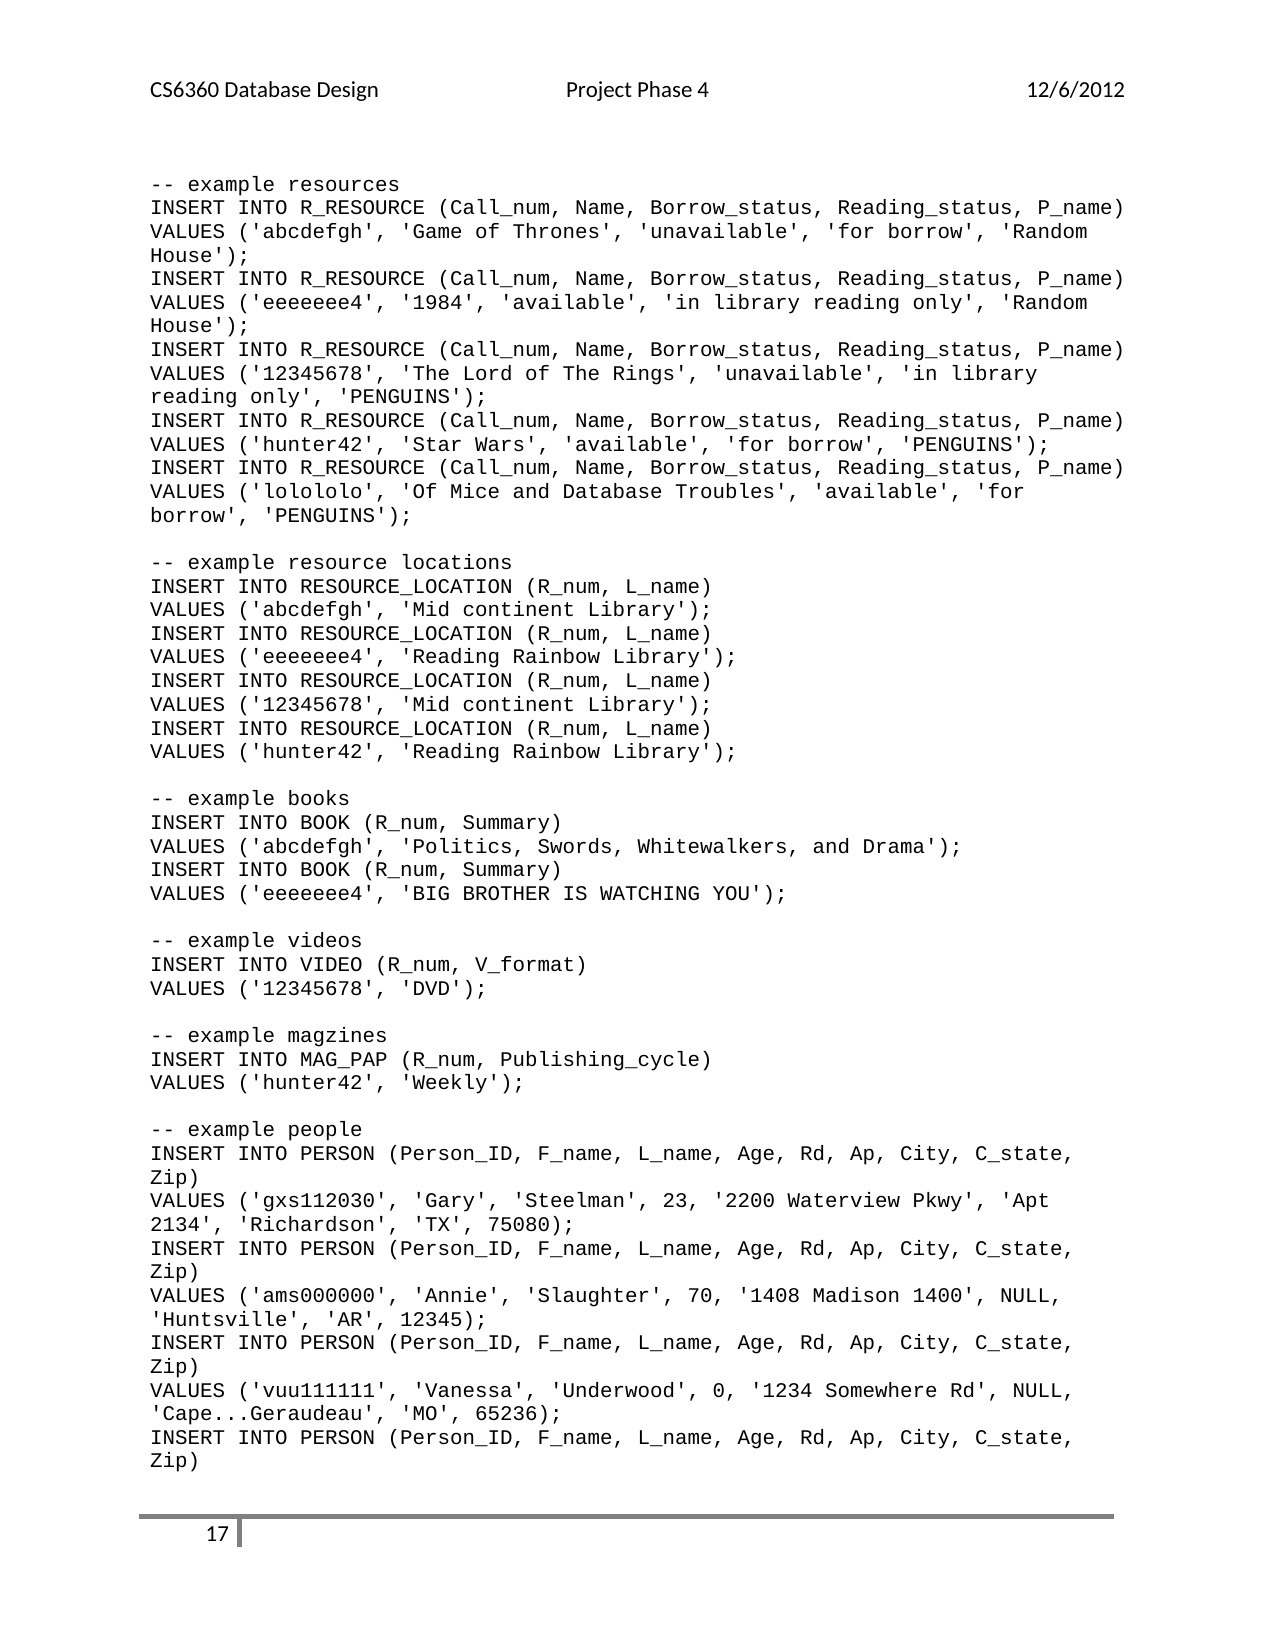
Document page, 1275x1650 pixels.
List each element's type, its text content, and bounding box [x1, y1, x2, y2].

text -- example people [150, 1119, 1125, 1143]
text VALUES ('lolololo', 'Of Mice and Database Troubles', 'available', 'for borrow', 'PENGUINS'); [150, 481, 1125, 528]
text -- example resource locations [150, 552, 1125, 576]
text INSERT INTO RESOURCE_LOCATION (R_num, L_name) [150, 623, 1125, 647]
text INSERT INTO BOOK (R_num, Summary) [150, 859, 1125, 883]
text VALUES ('hunter42', 'Weekly'); [150, 1072, 1125, 1096]
text INSERT INTO MAG_PAP (R_num, Publishing_cycle) [150, 1048, 1125, 1072]
text INSERT INTO R_RESOURCE (Call_num, Name, Borrow_status, Reading_status, P_name) [150, 410, 1125, 434]
text VALUES ('12345678', 'Mid continent Library'); [150, 694, 1125, 717]
text -- example videos [150, 930, 1125, 954]
text INSERT INTO R_RESOURCE (Call_num, Name, Borrow_status, Reading_status, P_name) [150, 268, 1125, 292]
text VALUES ('eeeeeee4', 'BIG BROTHER IS WATCHING YOU'); [150, 883, 1125, 907]
text -- example books [150, 788, 1125, 812]
text INSERT INTO RESOURCE_LOCATION (R_num, L_name) [150, 717, 1125, 741]
text VALUES ('eeeeeee4', '1984', 'available', 'in library reading only', 'Random House'); [150, 292, 1125, 339]
text -- example magzines [150, 1025, 1125, 1048]
text INSERT INTO PERSON (Person_ID, F_name, L_name, Age, Rd, Ap, City, C_state, Zip) [150, 1332, 1125, 1379]
text INSERT INTO VIDEO (R_num, V_format) [150, 954, 1125, 978]
text INSERT INTO R_RESOURCE (Call_num, Name, Borrow_status, Reading_status, P_name) [150, 197, 1125, 221]
text VALUES ('hunter42', 'Reading Rainbow Library'); [150, 741, 1125, 765]
text VALUES ('12345678', 'The Lord of The Rings', 'unavailable', 'in library reading only', 'PENGUINS'); [150, 363, 1125, 410]
text VALUES ('ams000000', 'Annie', 'Slaughter', 70, '1408 Madison 1400', NULL, 'Huntsville', 'AR', 12345); [150, 1285, 1125, 1332]
text INSERT INTO R_RESOURCE (Call_num, Name, Borrow_status, Reading_status, P_name) [150, 457, 1125, 481]
text VALUES ('abcdefgh', 'Politics, Swords, Whitewalkers, and Drama'); [150, 836, 1125, 859]
text INSERT INTO BOOK (R_num, Summary) [150, 812, 1125, 836]
text -- example resources [150, 174, 1125, 197]
text VALUES ('eeeeeee4', 'Reading Rainbow Library'); [150, 647, 1125, 670]
text INSERT INTO PERSON (Person_ID, F_name, L_name, Age, Rd, Ap, City, C_state, Zip) [150, 1143, 1125, 1190]
text INSERT INTO R_RESOURCE (Call_num, Name, Borrow_status, Reading_status, P_name) [150, 339, 1125, 363]
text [150, 1427, 1125, 1474]
text VALUES ('abcdefgh', 'Mid continent Library'); [150, 599, 1125, 623]
text INSERT INTO PERSON (Person_ID, F_name, L_name, Age, Rd, Ap, City, C_state, Zip) [150, 1238, 1125, 1285]
text VALUES ('12345678', 'DVD'); [150, 978, 1125, 1001]
text VALUES ('hunter42', 'Star Wars', 'available', 'for borrow', 'PENGUINS'); [150, 434, 1125, 457]
text VALUES ('abcdefgh', 'Game of Thrones', 'unavailable', 'for borrow', 'Random House'); [150, 221, 1125, 268]
text INSERT INTO RESOURCE_LOCATION (R_num, L_name) [150, 670, 1125, 694]
text VALUES ('gxs112030', 'Gary', 'Steelman', 23, '2200 Waterview Pkwy', 'Apt 2134', 'Richardson', 'TX', 75080); [150, 1190, 1125, 1238]
text INSERT INTO RESOURCE_LOCATION (R_num, L_name) [150, 576, 1125, 599]
text VALUES ('vuu111111', 'Vanessa', 'Underwood', 0, '1234 Somewhere Rd', NULL, 'Cape...Geraudeau', 'MO', 65236); [150, 1379, 1125, 1427]
